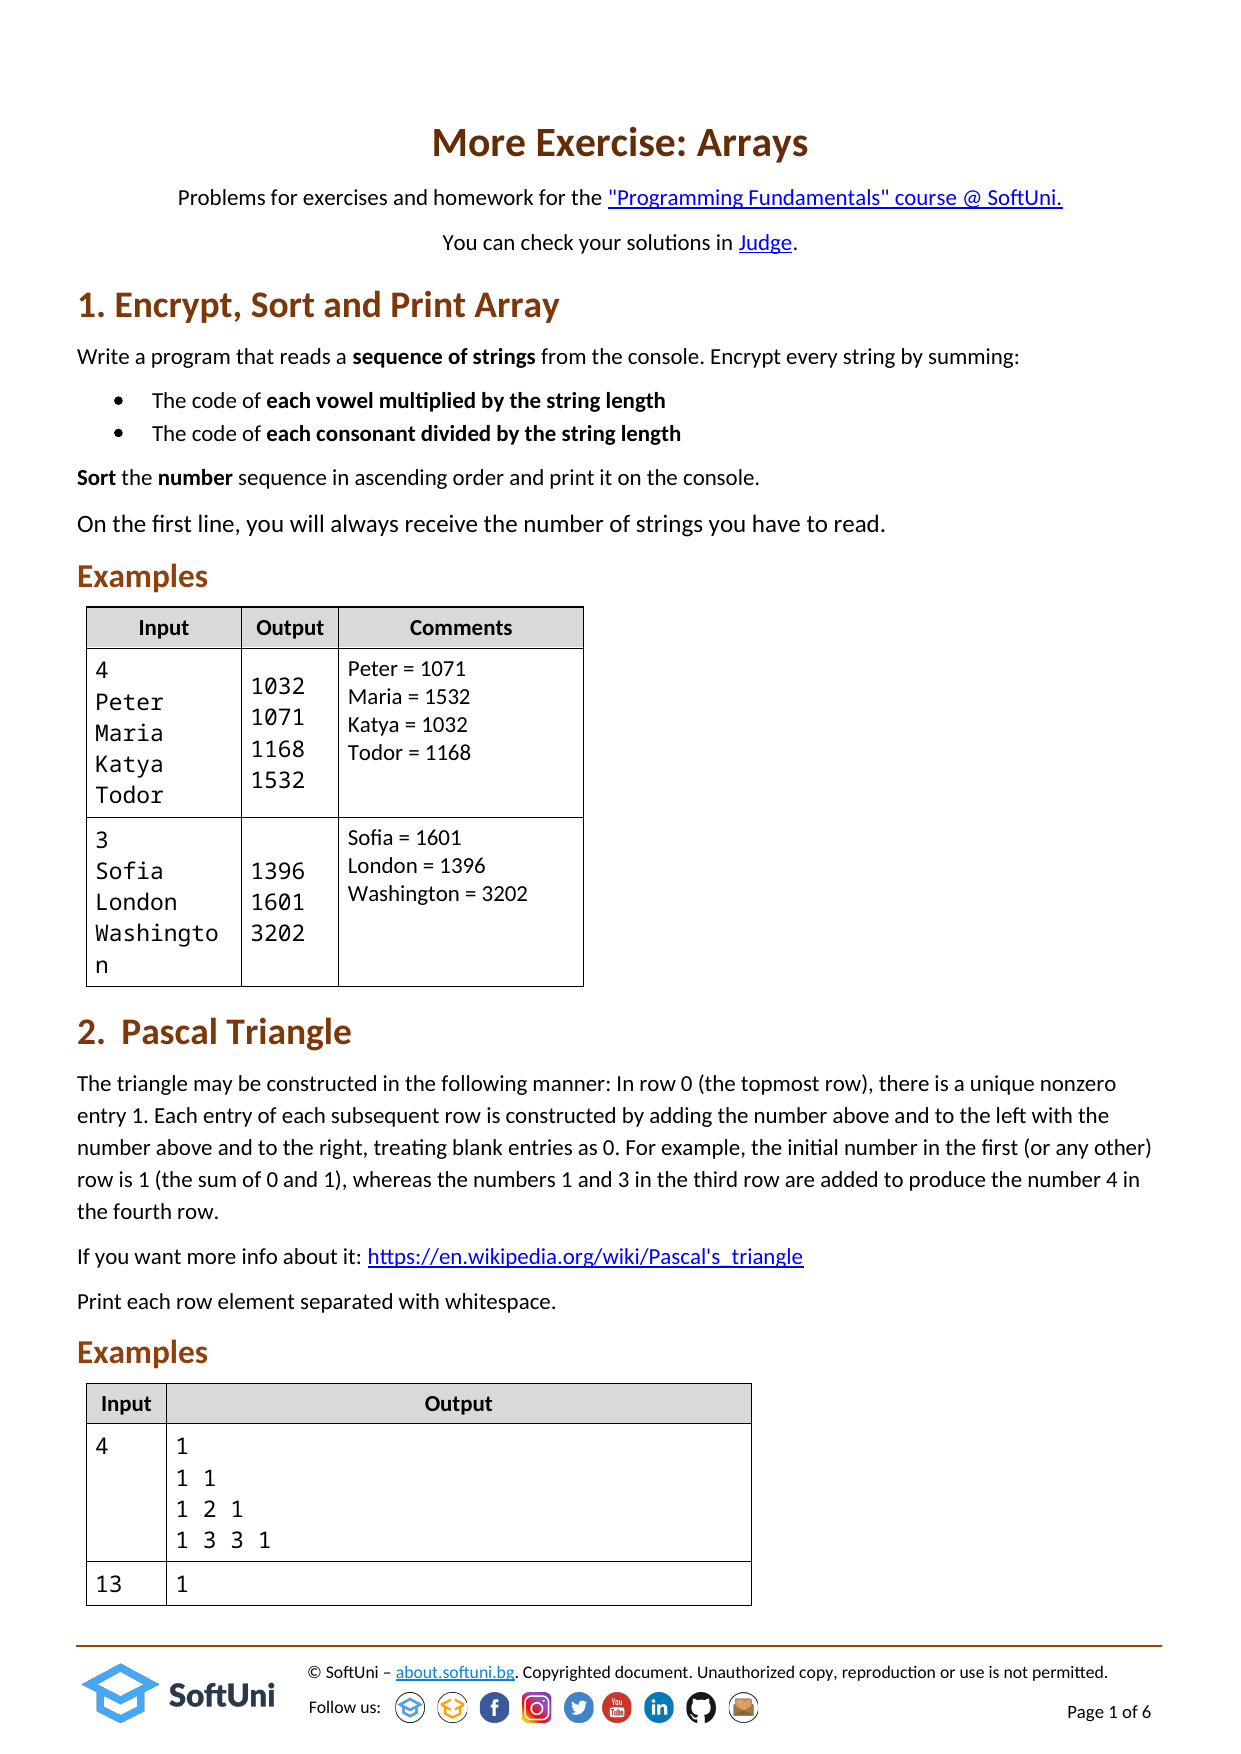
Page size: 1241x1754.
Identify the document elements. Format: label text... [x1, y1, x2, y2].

text Problems for exercises and homework for the "Programming Fundamentals" course @ SoftUni. [77, 183, 1163, 211]
picture [658, 1705, 667, 1714]
text On the first line, you will always receive the number of strings you have to read. [77, 508, 1163, 538]
table_cell Peter = 1071 Maria = 1532 Katya = 1032 Todor = 1168 [339, 649, 583, 817]
table_cell 1032 1071 1168 1532 [242, 649, 338, 817]
list The code of each consonant divided by the string length [114, 419, 1163, 447]
picture [644, 1714, 653, 1723]
text You can check your solutions in Judge. [77, 228, 1163, 256]
table_header Input [87, 1384, 166, 1423]
picture [564, 1692, 594, 1723]
picture [728, 1692, 759, 1723]
table_cell 4 [87, 1424, 166, 1561]
subtitle Examples [77, 1331, 1163, 1372]
table_cell 1396 1601 3202 [242, 818, 338, 986]
picture [479, 1692, 510, 1723]
table_header Output [242, 608, 338, 647]
table_cell 3 Sofia London Washington [87, 818, 241, 986]
picture [395, 1692, 425, 1723]
text If you want more info about it: https://en.wikipedia.org/wiki/Pascal's_triangle [77, 1242, 1163, 1270]
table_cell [167, 1562, 751, 1605]
picture [437, 1692, 468, 1723]
list The code of each vowel multiplied by the string length [114, 386, 1163, 414]
picture [686, 1692, 716, 1723]
table_cell Sofia = 1601 London = 1396 Washington = 3202 [339, 818, 583, 986]
table_cell 13 [87, 1562, 166, 1605]
text Print each row element separated with whitespace. [77, 1287, 1163, 1315]
picture [644, 1692, 653, 1701]
picture [665, 1692, 674, 1701]
picture [75, 1658, 281, 1729]
table_cell 4 Peter Maria Katya Todor [87, 649, 241, 817]
text Sort the number sequence in ascending order and print it on the console. [77, 463, 1163, 491]
subtitle Pascal Triangle [77, 1008, 1163, 1053]
text The triangle may be constructed in the following manner: In row 0 (the topmost row), there is a unique nonzero entry 1. Each entry of each subsequent row is constructed by adding the number above and to the left with the number above and to the right, treating blank entries as 0. For example, the initial number in the first (or any other) row is 1 (the sum of 0 and 1), whereas the numbers 1 and 3 in the third row are added to produce the number 4 in the fourth row. [77, 1069, 1163, 1225]
table_header Comments [339, 608, 583, 647]
picture [665, 1714, 674, 1723]
table_cell 1 1 1 1 2 1 1 3 3 1 [167, 1424, 751, 1561]
text Write a program that reads a sequence of strings from the console. Encrypt every string by summing: [77, 342, 1163, 370]
picture [602, 1692, 632, 1723]
subtitle More Exercise: Arrays [77, 116, 1163, 167]
picture [522, 1692, 552, 1723]
subtitle Encrypt, Sort and Print Array [77, 281, 1163, 327]
subtitle Examples [77, 556, 1163, 596]
table_header Output [167, 1384, 751, 1423]
table_header Input [87, 608, 241, 647]
